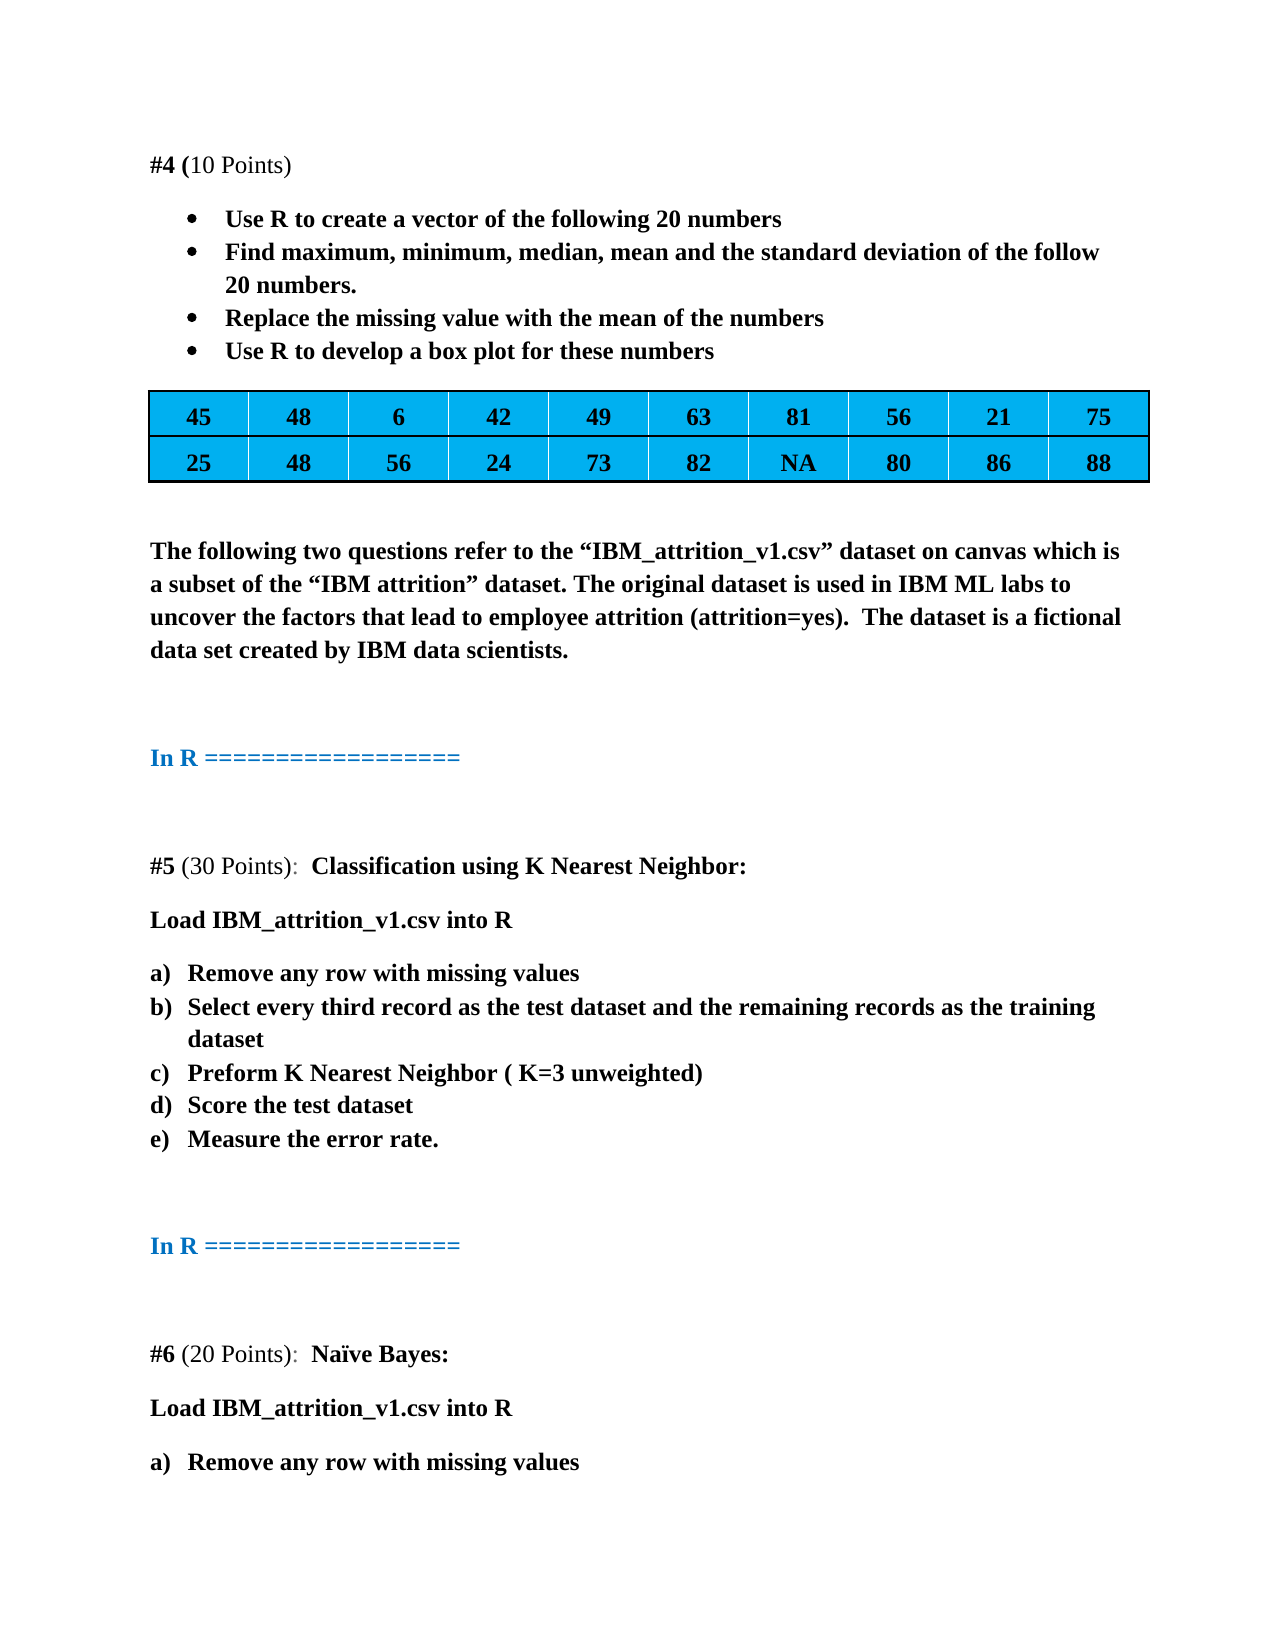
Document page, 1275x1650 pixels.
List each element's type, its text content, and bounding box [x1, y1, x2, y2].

list Preform K Nearest Neighbor ( K=3 unweighted) [150, 1058, 1125, 1086]
list Score the test dataset [150, 1091, 1125, 1119]
table_header 48 [249, 392, 348, 435]
text #5 (30 Points): Classification using K Nearest Neighbor: [311, 851, 1125, 879]
table_cell 24 [449, 437, 548, 480]
table_header 21 [949, 392, 1048, 435]
text #6 (20 Points): Naïve Bayes: [150, 1339, 292, 1368]
table_header 49 [549, 392, 648, 435]
text In R ================== [150, 1231, 1125, 1260]
text #4 (10 Points) [150, 150, 1125, 179]
table_header 75 [1049, 392, 1148, 435]
table_cell 86 [949, 437, 1048, 480]
table_cell 82 [649, 437, 748, 480]
table_cell 80 [849, 437, 948, 480]
table_cell 56 [349, 437, 448, 480]
table_cell 88 [1049, 437, 1148, 480]
table_cell 48 [249, 437, 348, 480]
table_header 81 [749, 392, 848, 435]
table_cell 25 [150, 437, 248, 480]
list Remove any row with missing values [150, 1447, 1125, 1476]
table_header 56 [849, 392, 948, 435]
list Measure the error rate. [150, 1124, 1125, 1152]
table_cell 73 [549, 437, 648, 480]
text #5 (30 Points): Classification using K Nearest Neighbor: [150, 851, 292, 879]
table_header 6 [349, 392, 448, 435]
list Remove any row with missing values [150, 958, 1125, 987]
table_header 63 [649, 392, 748, 435]
text #6 (20 Points): Naïve Bayes: [311, 1339, 1125, 1368]
table_header 45 [150, 392, 248, 435]
list Use R to develop a box plot for these numbers [187, 336, 1125, 365]
list Find maximum, minimum, median, mean and the standard deviation of the follow 20 numbers. [187, 237, 1125, 299]
table_cell NA [749, 437, 848, 480]
table_header 42 [449, 392, 548, 435]
text In R ================== [150, 743, 1125, 772]
text Load IBM_attrition_v1.csv into R [150, 1393, 1125, 1422]
list Replace the missing value with the mean of the numbers [187, 303, 1125, 332]
text Load IBM_attrition_v1.csv into R [150, 905, 1125, 933]
text The following two questions refer to the “IBM_attrition_v1.csv” dataset on canvas which is a subset of the “IBM attrition” dataset. The original dataset is used in IBM ML labs to uncover the factors that lead to employee attrition (attrition=yes). The dataset is a fictional data set created by IBM data scientists. [150, 536, 1125, 664]
list Use R to create a vector of the following 20 numbers [187, 204, 1125, 233]
list Select every third record as the test dataset and the remaining records as the training dataset [150, 992, 1125, 1053]
